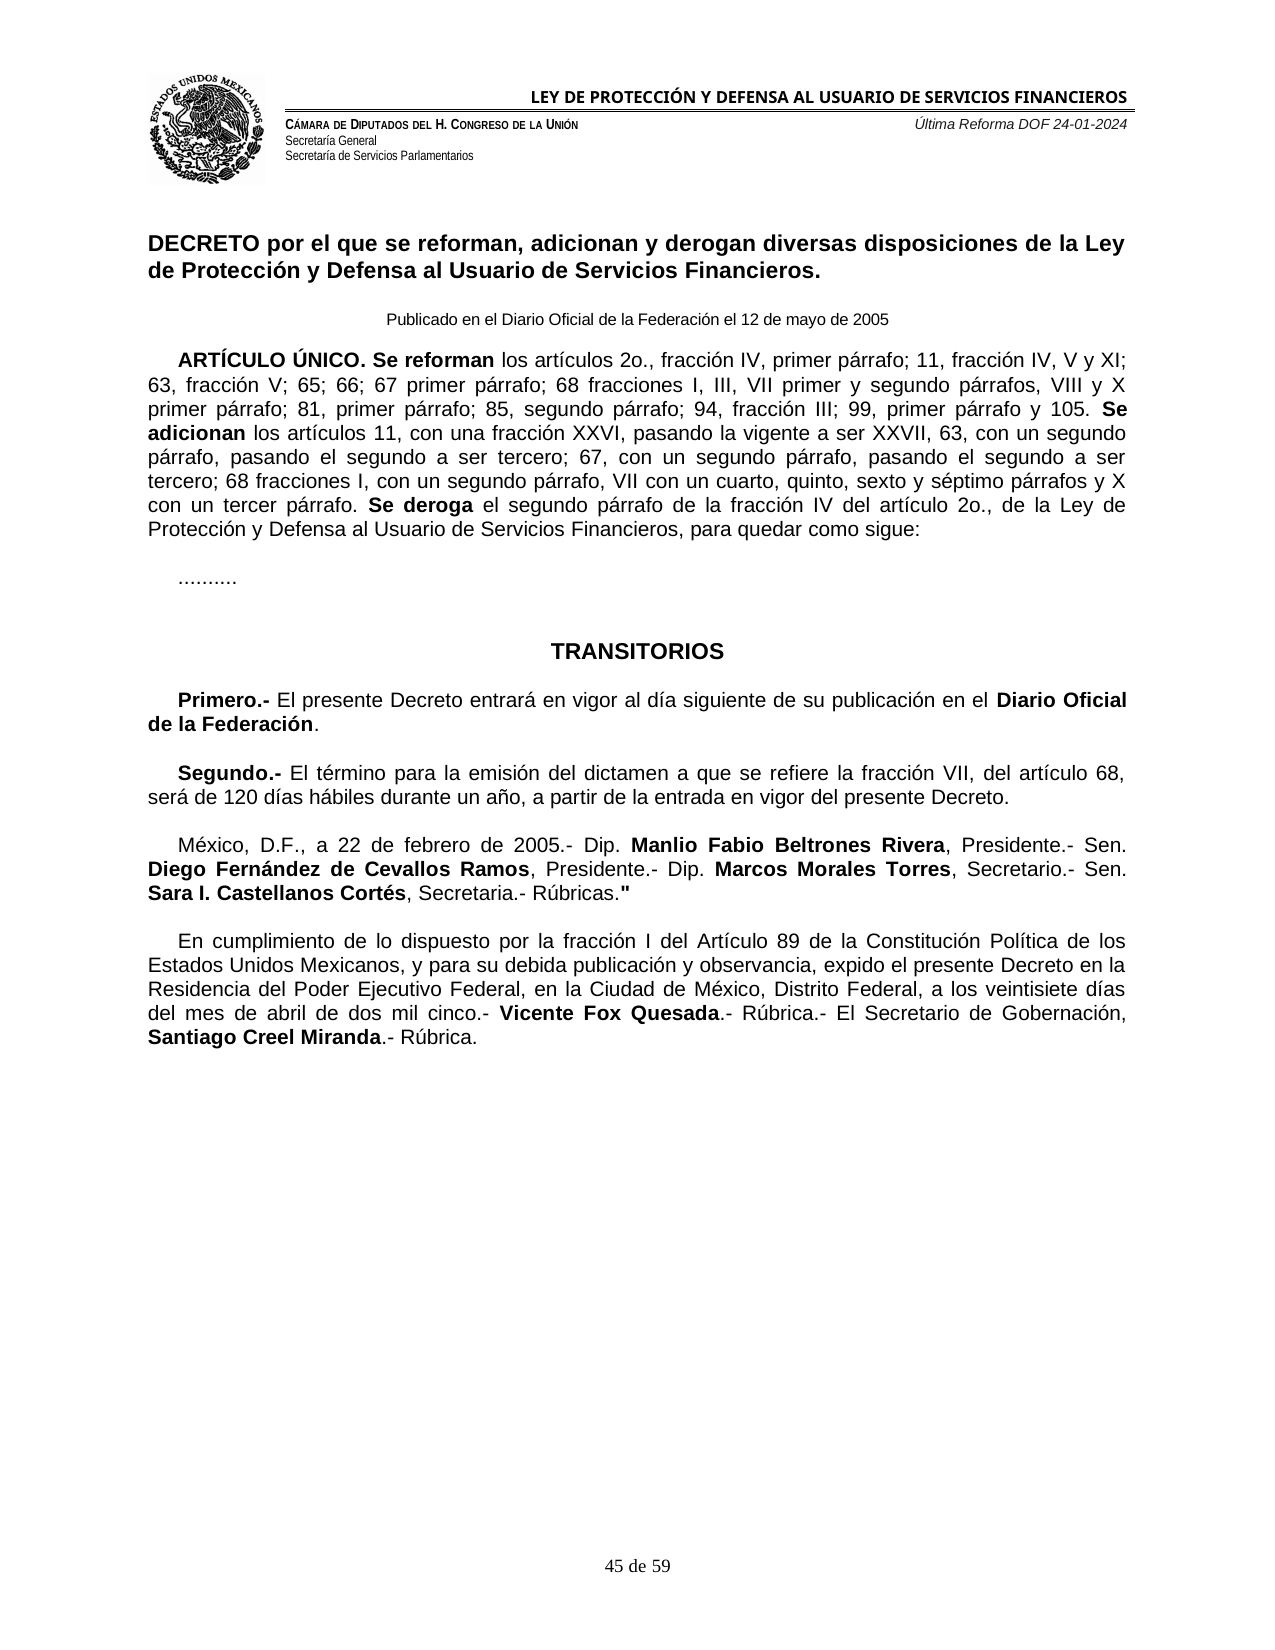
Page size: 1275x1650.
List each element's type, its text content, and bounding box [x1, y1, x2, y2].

text Primero.- El presente Decreto entrará en vigor al día siguiente de su publicación en el Diario Oficial de la Federación. [148, 688, 1127, 736]
text México, D.F., a 22 de febrero de 2005.- Dip. Manlio Fabio Beltrones Rivera, Presidente.- Sen. Diego Fernández de Cevallos Ramos, Presidente.- Dip. Marcos Morales Torres, Secretario.- Sen. Sara I. Castellanos Cortés, Secretaria.- Rúbricas." [148, 833, 1127, 905]
text Segundo.- El término para la emisión del dictamen a que se refiere la fracción VII, del artículo 68, será de 120 días hábiles durante un año, a partir de la entrada en vigor del presente Decreto. [148, 761, 1127, 809]
text ARTÍCULO ÚNICO. Se reforman los artículos 2o., fracción IV, primer párrafo; 11, fracción IV, V y XI; 63, fracción V; 65; 66; 67 primer párrafo; 68 fracciones I, III, VII primer y segundo párrafos, VIII y X primer párrafo; 81, primer párrafo; 85, segundo párrafo; 94, fracción III; 99, primer párrafo y 105. Se adicionan los artículos 11, con una fracción XXVI, pasando la vigente a ser XXVII, 63, con un segundo párrafo, pasando el segundo a ser tercero; 67, con un segundo párrafo, pasando el segundo a ser tercero; 68 fracciones I, con un segundo párrafo, VII con un cuarto, quinto, sexto y séptimo párrafos y X con un tercer párrafo. Se deroga el segundo párrafo de la fracción IV del artículo 2o., de la Ley de Protección y Defensa al Usuario de Servicios Financieros, para quedar como sigue: [148, 348, 1127, 541]
text .......... [148, 565, 1127, 589]
text En cumplimiento de lo dispuesto por la fracción I del Artículo 89 de la Constitución Política de los Estados Unidos Mexicanos, y para su debida publicación y observancia, expido el presente Decreto en la Residencia del Poder Ejecutivo Federal, en la Ciudad de México, Distrito Federal, a los veintisiete días del mes de abril de dos mil cinco.- Vicente Fox Quesada.- Rúbrica.- El Secretario de Gobernación, Santiago Creel Miranda.- Rúbrica. [148, 929, 1127, 1049]
text Publicado en el Diario Oficial de la Federación el 12 de mayo de 2005 [148, 310, 1127, 329]
text TRANSITORIOS [148, 637, 1127, 664]
text DECRETO por el que se reforman, adicionan y derogan diversas disposiciones de la Ley de Protección y Defensa al Usuario de Servicios Financieros. [148, 229, 1127, 283]
